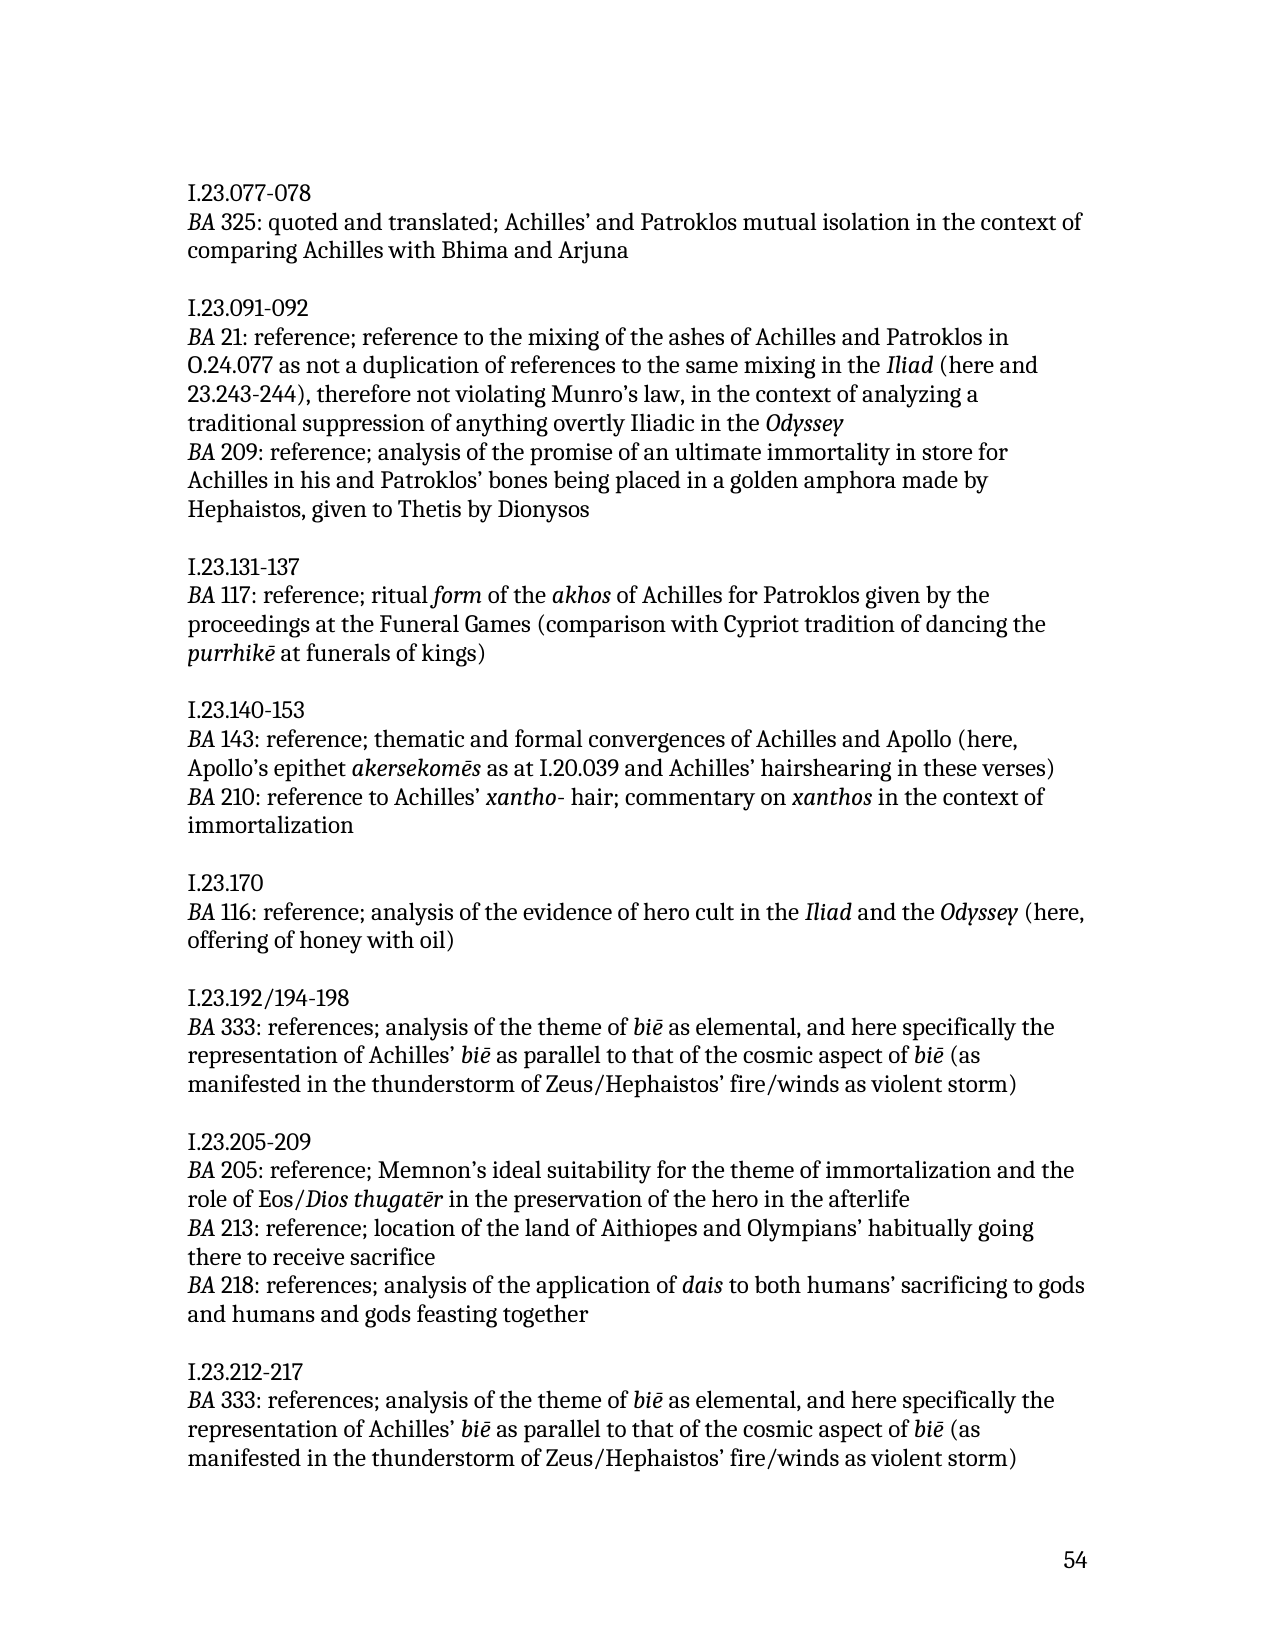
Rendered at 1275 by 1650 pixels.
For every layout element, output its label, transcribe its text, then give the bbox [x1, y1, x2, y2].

text BA 117: reference; ritual form of the akhos of Achilles for Patroklos given by the proceedings at the Funeral Games (comparison with Cypriot tradition of dancing the purrhikē at funerals of kings) [187, 581, 1087, 667]
text I.23.131-137 [187, 552, 1087, 581]
text I.23.077-078 [187, 179, 1087, 207]
text I.23.192/194-198 [187, 984, 1087, 1012]
text BA 116: reference; analysis of the evidence of hero cult in the Iliad and the Odyssey (here, offering of honey with oil) [187, 897, 1087, 955]
text I.23.212-217 [187, 1357, 1087, 1386]
text BA 210: reference to Achilles’ xantho- hair; commentary on xanthos in the context of immortalization [187, 782, 1087, 840]
text I.23.170 [187, 869, 1087, 897]
text I.23.205-209 [187, 1127, 1087, 1156]
text BA 218: references; analysis of the application of dais to both humans’ sacrificing to gods and humans and gods feasting together [187, 1271, 1087, 1329]
text BA 205: reference; Memnon’s ideal suitability for the theme of immortalization and the role of Eos/Dios thugatēr in the preservation of the hero in the afterlife [187, 1156, 1087, 1214]
text BA 209: reference; analysis of the promise of an ultimate immortality in store for Achilles in his and Patroklos’ bones being placed in a golden amphora made by Hephaistos, given to Thetis by Dionysos [187, 437, 1087, 524]
text I.23.091-092 [187, 294, 1087, 322]
text BA 333: references; analysis of the theme of biē as elemental, and here specifically the representation of Achilles’ biē as parallel to that of the cosmic aspect of biē (as manifested in the thunderstorm of Zeus/Hephaistos’ fire/winds as violent storm) [187, 1386, 1087, 1472]
text BA 21: reference; reference to the mixing of the ashes of Achilles and Patroklos in O.24.077 as not a duplication of references to the same mixing in the Iliad (here and 23.243-244), therefore not violating Munro’s law, in the context of analyzing a traditional suppression of anything overtly Iliadic in the Odyssey [187, 322, 1087, 437]
text BA 325: quoted and translated; Achilles’ and Patroklos mutual isolation in the context of comparing Achilles with Bhima and Arjuna [187, 207, 1087, 265]
text BA 213: reference; location of the land of Aithiopes and Olympians’ habitually going there to receive sacrifice [187, 1214, 1087, 1271]
text BA 333: references; analysis of the theme of biē as elemental, and here specifically the representation of Achilles’ biē as parallel to that of the cosmic aspect of biē (as manifested in the thunderstorm of Zeus/Hephaistos’ fire/winds as violent storm) [187, 1012, 1087, 1099]
text BA 143: reference; thematic and formal convergences of Achilles and Apollo (here, Apollo’s epithet akersekomēs as at I.20.039 and Achilles’ hairshearing in these verses) [187, 725, 1087, 782]
text I.23.140-153 [187, 696, 1087, 725]
